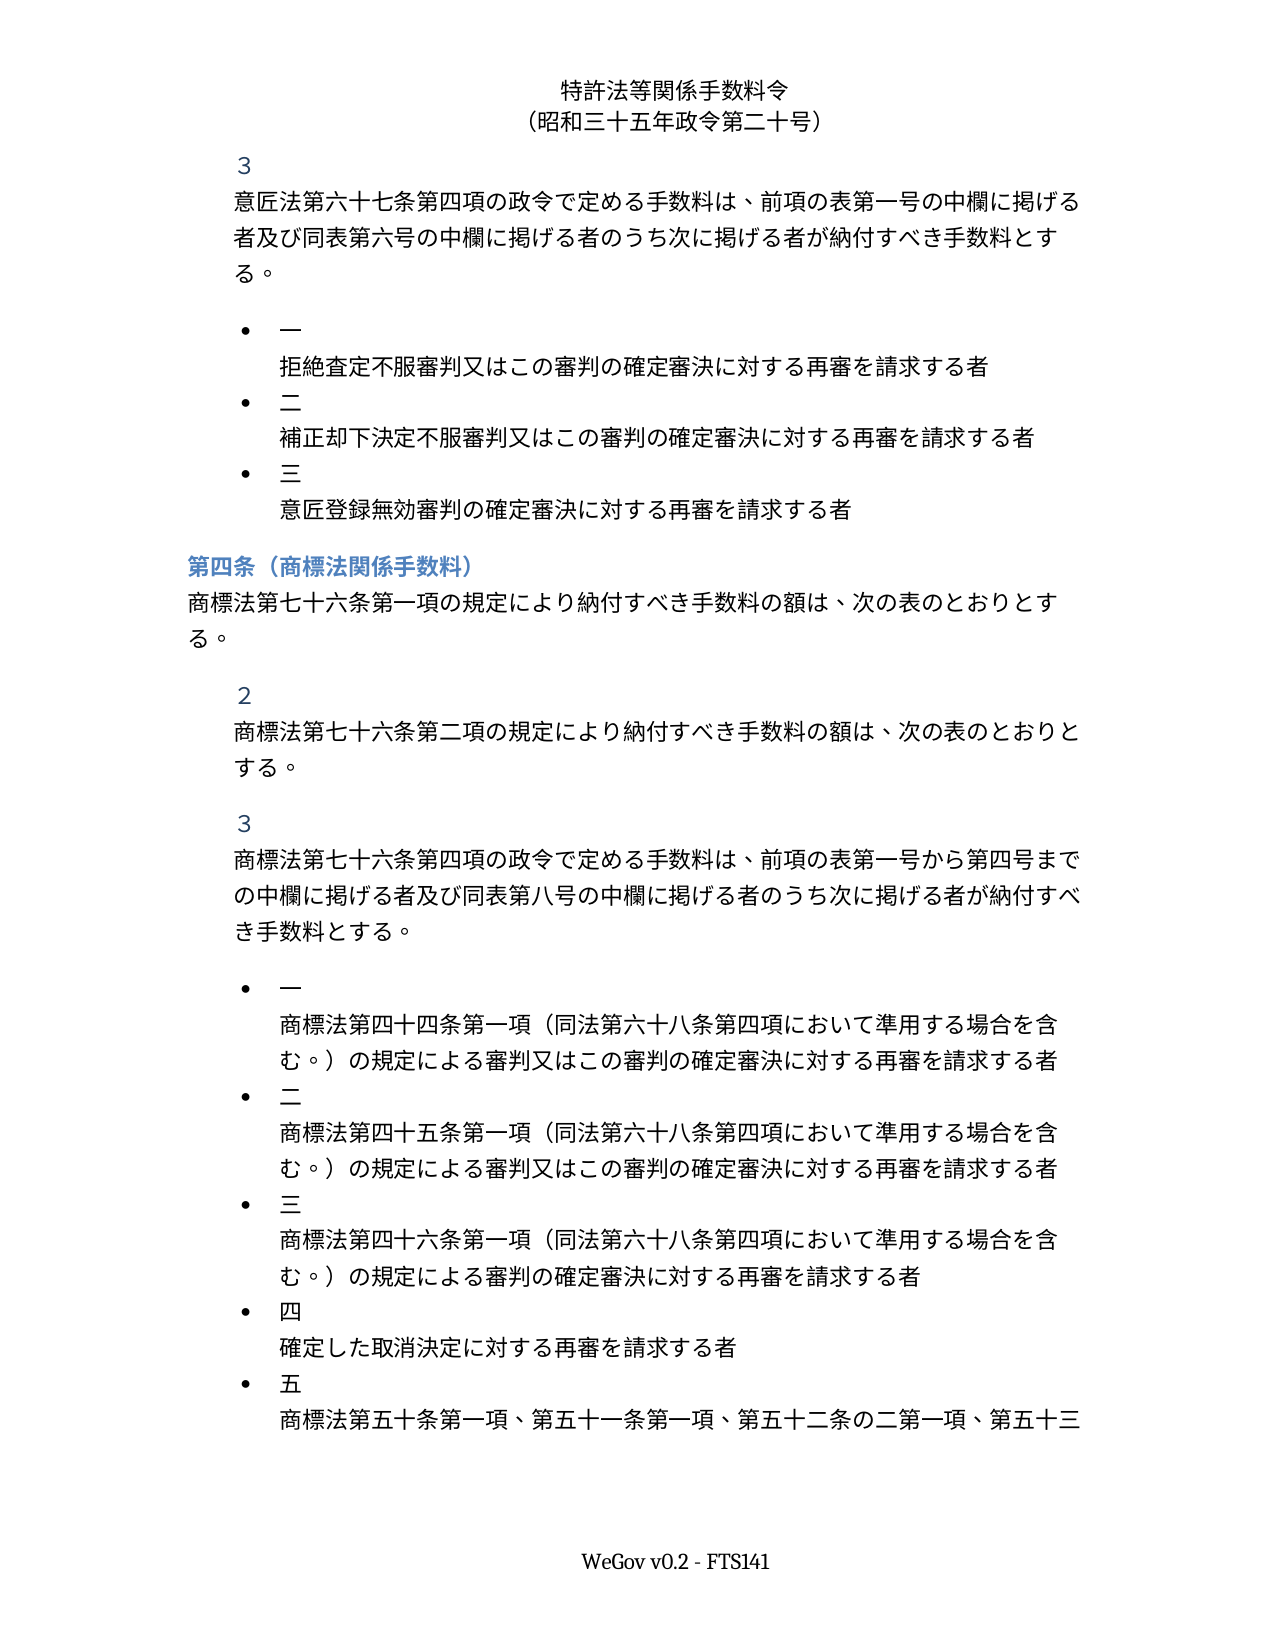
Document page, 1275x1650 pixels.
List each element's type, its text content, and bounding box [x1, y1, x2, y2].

text 商標法第七十六条第一項の規定により納付すべき手数料の額は、次の表のとおりとする。 [187, 587, 1087, 654]
list 四 確定した取消決定に対する再審を請求する者 [242, 1296, 1087, 1363]
subtitle ３ [233, 150, 1087, 181]
text 商標法第七十六条第四項の政令で定める手数料は、前項の表第一号から第四号までの中欄に掲げる者及び同表第八号の中欄に掲げる者のうち次に掲げる者が納付すべき手数料とする。 [233, 844, 1087, 947]
text 商標法第七十六条第二項の規定により納付すべき手数料の額は、次の表のとおりとする。 [233, 716, 1087, 783]
list 二 補正却下決定不服審判又はこの審判の確定審決に対する再審を請求する者 [242, 386, 1087, 454]
subtitle 第四条（商標法関係手数料） [187, 551, 1087, 582]
text 意匠法第六十七条第四項の政令で定める手数料は、前項の表第一号の中欄に掲げる者及び同表第六号の中欄に掲げる者のうち次に掲げる者が納付すべき手数料とする。 [233, 186, 1087, 289]
list 一 拒絶査定不服審判又はこの審判の確定審決に対する再審を請求する者 [242, 314, 1087, 382]
subtitle ３ [233, 808, 1087, 839]
list 二 商標法第四十五条第一項（同法第六十八条第四項において準用する場合を含む。）の規定による審判又はこの審判の確定審決に対する再審を請求する者 [242, 1081, 1087, 1184]
list 五 商標法第五十条第一項、第五十一条第一項、第五十二条の二第一項、第五十三条第一項又は第五十三条の二（同法第六十八条第四項において準用する場合を含む。）の審判の確定審決に対する再審を請求する者 [242, 1368, 1087, 1435]
list 三 商標法第四十六条第一項（同法第六十八条第四項において準用する場合を含む。）の規定による審判の確定審決に対する再審を請求する者 [242, 1188, 1087, 1292]
list 一 商標法第四十四条第一項（同法第六十八条第四項において準用する場合を含む。）の規定による審判又はこの審判の確定審決に対する再審を請求する者 [242, 973, 1087, 1076]
subtitle ２ [233, 680, 1087, 711]
list 三 意匠登録無効審判の確定審決に対する再審を請求する者 [242, 458, 1087, 526]
